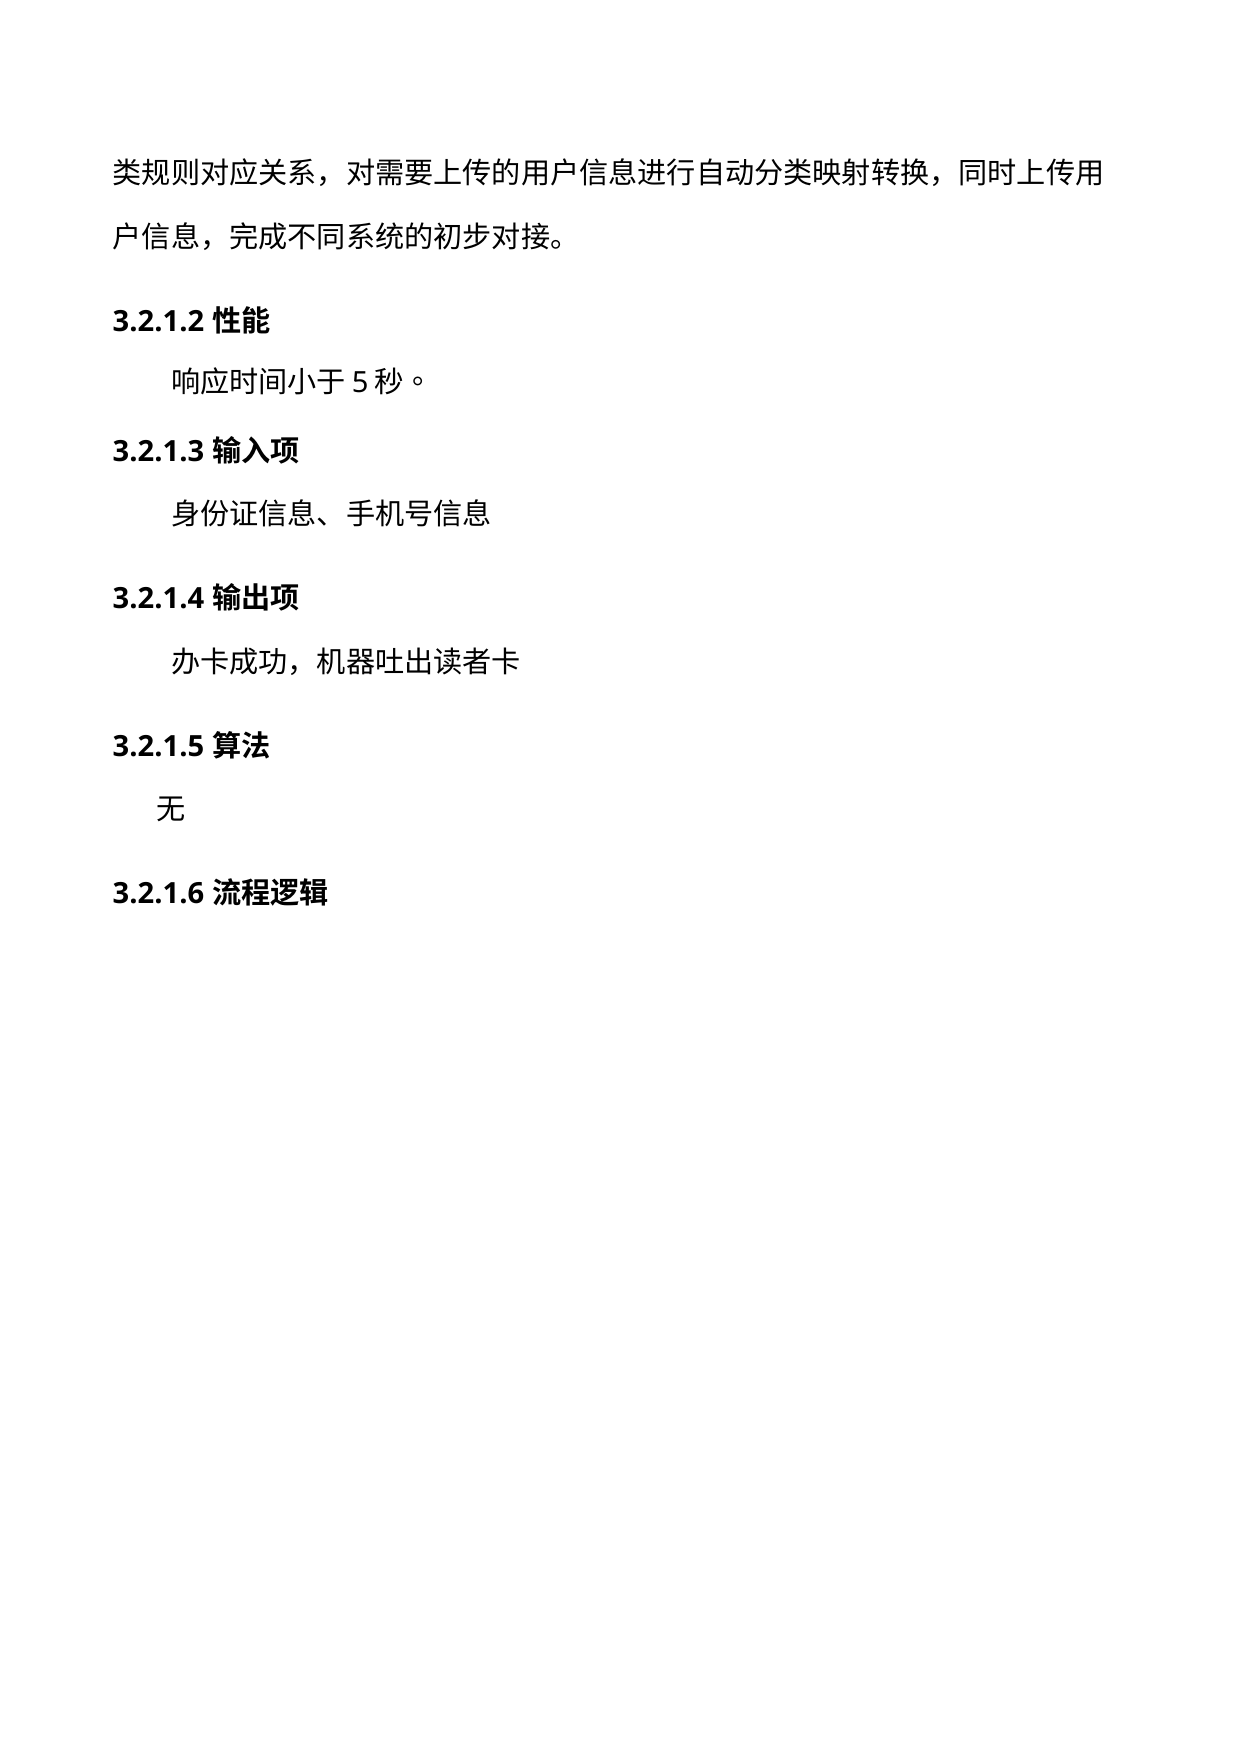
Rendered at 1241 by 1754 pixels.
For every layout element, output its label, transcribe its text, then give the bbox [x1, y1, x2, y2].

text 办卡成功，机器吐出读者卡 [112, 638, 1128, 680]
subtitle 性能 [112, 298, 1128, 340]
subtitle 输入项 [112, 427, 1128, 470]
subtitle 输出项 [112, 575, 1128, 617]
subtitle 流程逻辑 [112, 870, 1128, 912]
subtitle 算法 [112, 722, 1128, 765]
text 身份证信息、手机号信息 [112, 491, 1128, 533]
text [112, 150, 1128, 256]
text 无 [112, 786, 1128, 828]
text 响应时间小于5秒。 [112, 361, 1128, 401]
